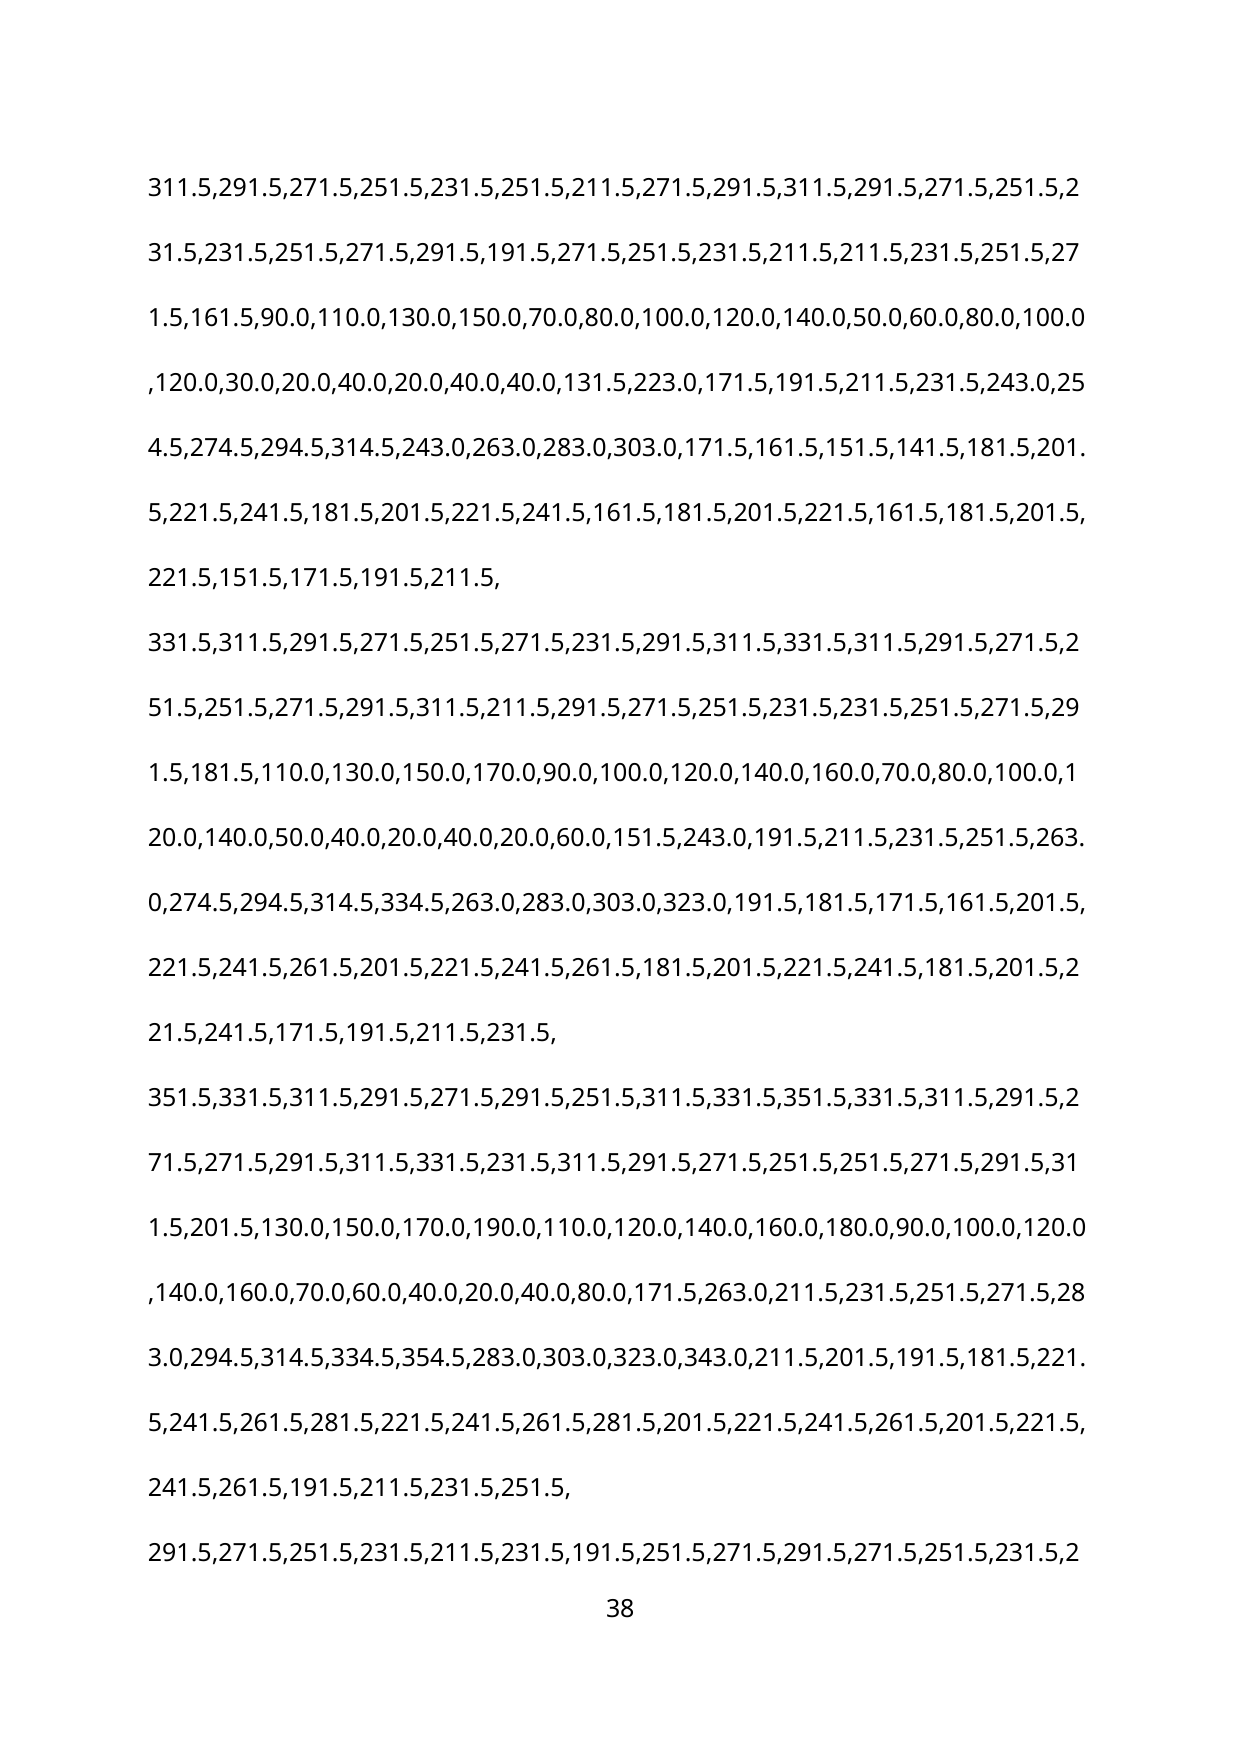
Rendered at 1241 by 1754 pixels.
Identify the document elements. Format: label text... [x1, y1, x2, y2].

text 351.5,331.5,311.5,291.5,271.5,291.5,251.5,311.5,331.5,351.5,331.5,311.5,291.5,271.5,271.5,291.5,311.5,331.5,231.5,311.5,291.5,271.5,251.5,251.5,271.5,291.5,311.5,201.5,130.0,150.0,170.0,190.0,110.0,120.0,140.0,160.0,180.0,90.0,100.0,120.0,140.0,160.0,70.0,60.0,40.0,20.0,40.0,80.0,171.5,263.0,211.5,231.5,251.5,271.5,283.0,294.5,314.5,334.5,354.5,283.0,303.0,323.0,343.0,211.5,201.5,191.5,181.5,221.5,241.5,261.5,281.5,221.5,241.5,261.5,281.5,201.5,221.5,241.5,261.5,201.5,221.5,241.5,261.5,191.5,211.5,231.5,251.5, [148, 1064, 1092, 1519]
text 331.5,311.5,291.5,271.5,251.5,271.5,231.5,291.5,311.5,331.5,311.5,291.5,271.5,251.5,251.5,271.5,291.5,311.5,211.5,291.5,271.5,251.5,231.5,231.5,251.5,271.5,291.5,181.5,110.0,130.0,150.0,170.0,90.0,100.0,120.0,140.0,160.0,70.0,80.0,100.0,120.0,140.0,50.0,40.0,20.0,40.0,20.0,60.0,151.5,243.0,191.5,211.5,231.5,251.5,263.0,274.5,294.5,314.5,334.5,263.0,283.0,303.0,323.0,191.5,181.5,171.5,161.5,201.5,221.5,241.5,261.5,201.5,221.5,241.5,261.5,181.5,201.5,221.5,241.5,181.5,201.5,221.5,241.5,171.5,191.5,211.5,231.5, [148, 609, 1092, 1064]
text 311.5,291.5,271.5,251.5,231.5,251.5,211.5,271.5,291.5,311.5,291.5,271.5,251.5,231.5,231.5,251.5,271.5,291.5,191.5,271.5,251.5,231.5,211.5,211.5,231.5,251.5,271.5,161.5,90.0,110.0,130.0,150.0,70.0,80.0,100.0,120.0,140.0,50.0,60.0,80.0,100.0,120.0,30.0,20.0,40.0,20.0,40.0,40.0,131.5,223.0,171.5,191.5,211.5,231.5,243.0,254.5,274.5,294.5,314.5,243.0,263.0,283.0,303.0,171.5,161.5,151.5,141.5,181.5,201.5,221.5,241.5,181.5,201.5,221.5,241.5,161.5,181.5,201.5,221.5,161.5,181.5,201.5,221.5,151.5,171.5,191.5,211.5, [148, 154, 1092, 609]
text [148, 1519, 1092, 1584]
